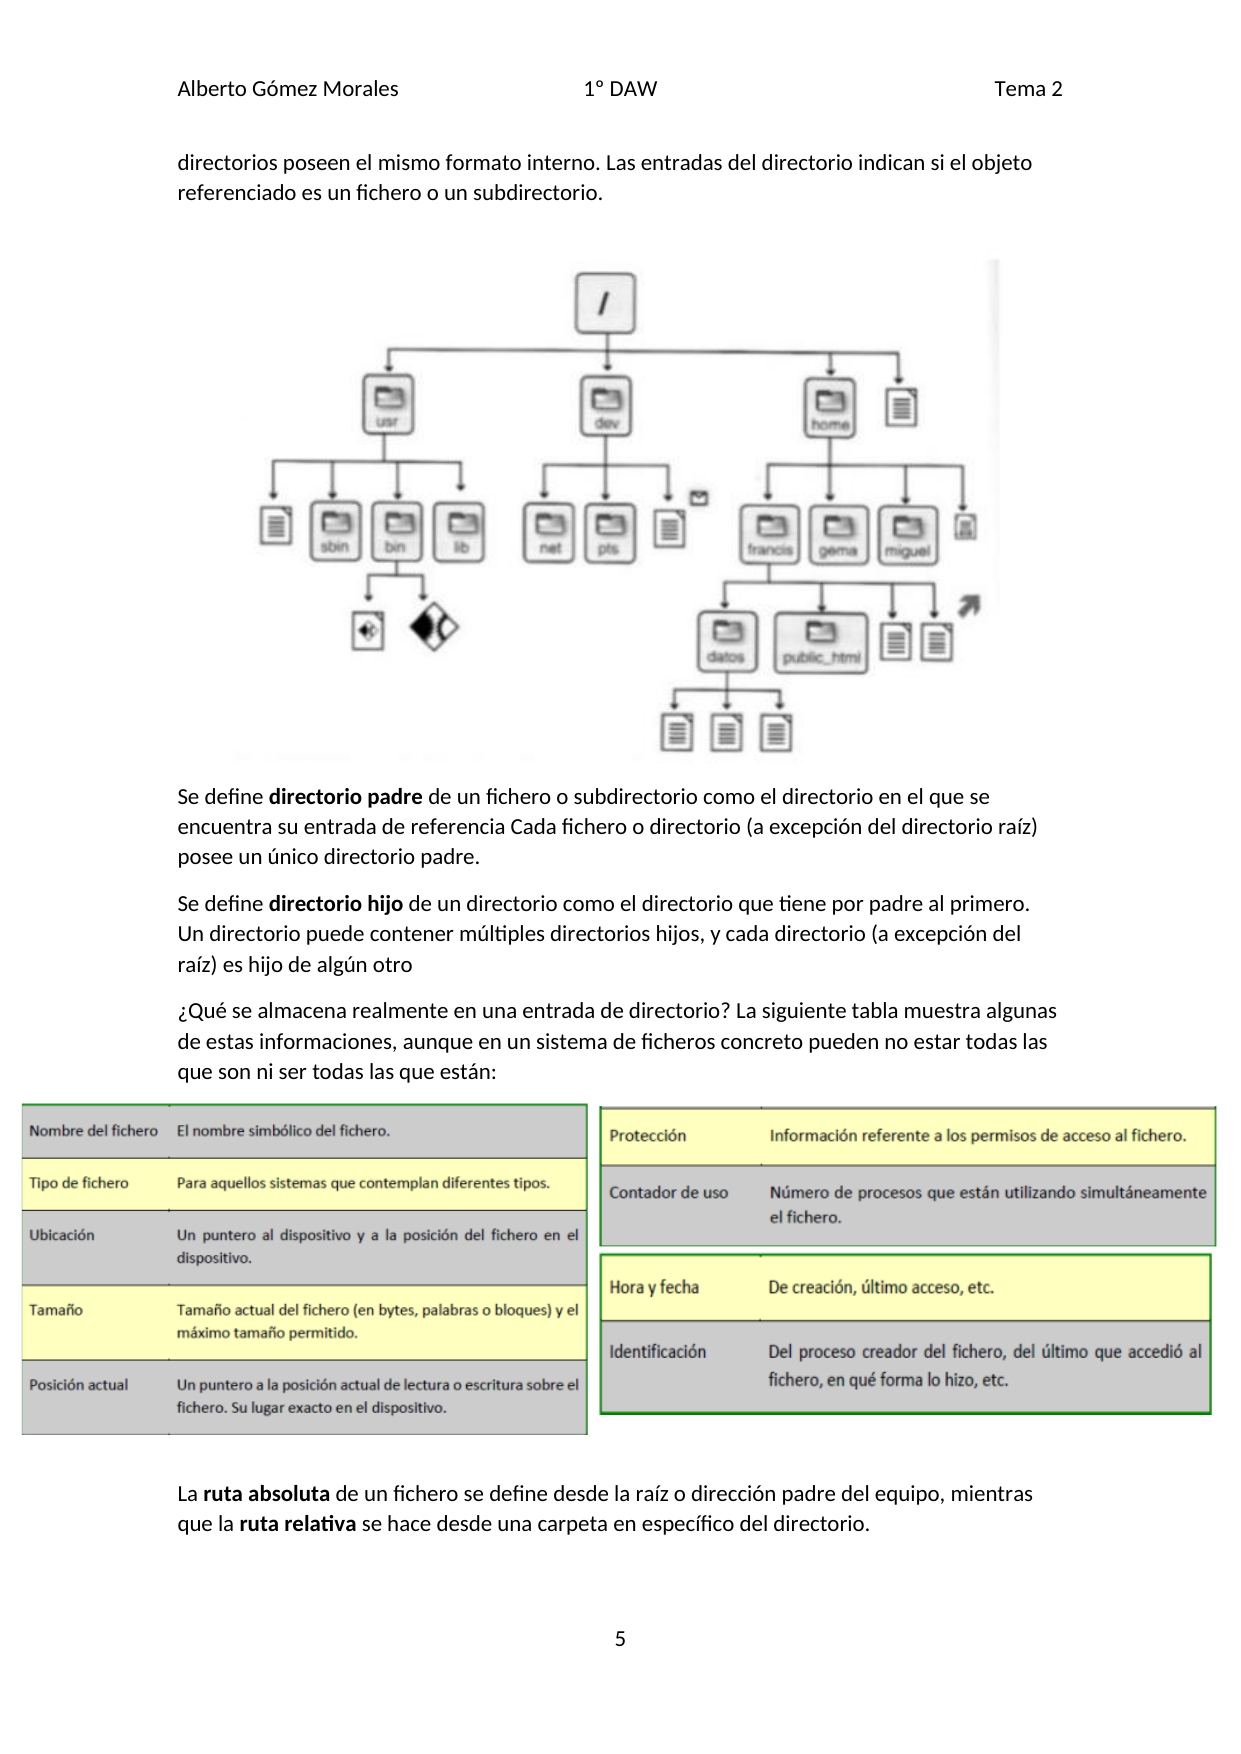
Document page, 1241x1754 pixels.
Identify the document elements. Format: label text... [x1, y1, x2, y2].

text ¿Qué se almacena realmente en una entrada de directorio? La siguiente tabla muestra algunas de estas informaciones, aunque en un sistema de ficheros concreto pueden no estar todas las que son ni ser todas las que están: [177, 997, 1063, 1085]
text Se define directorio padre de un fichero o subdirectorio como el directorio en el que se encuentra su entrada de referencia Cada fichero o directorio (a excepción del directorio raíz) posee un único directorio padre. [177, 782, 1063, 870]
text Se define directorio hijo de un directorio como el directorio que tiene por padre al primero. Un directorio puede contener múltiples directorios hijos, y cada directorio (a excepción del raíz) es hijo de algún otro [177, 889, 1063, 978]
picture [177, 224, 1063, 764]
picture [598, 1106, 1217, 1415]
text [177, 148, 1063, 206]
text La ruta absoluta de un fichero se define desde la raíz o dirección padre del equipo, mientras que la ruta relativa se hace desde una carpeta en específico del directorio. [177, 1479, 1063, 1537]
picture [21, 1102, 588, 1435]
